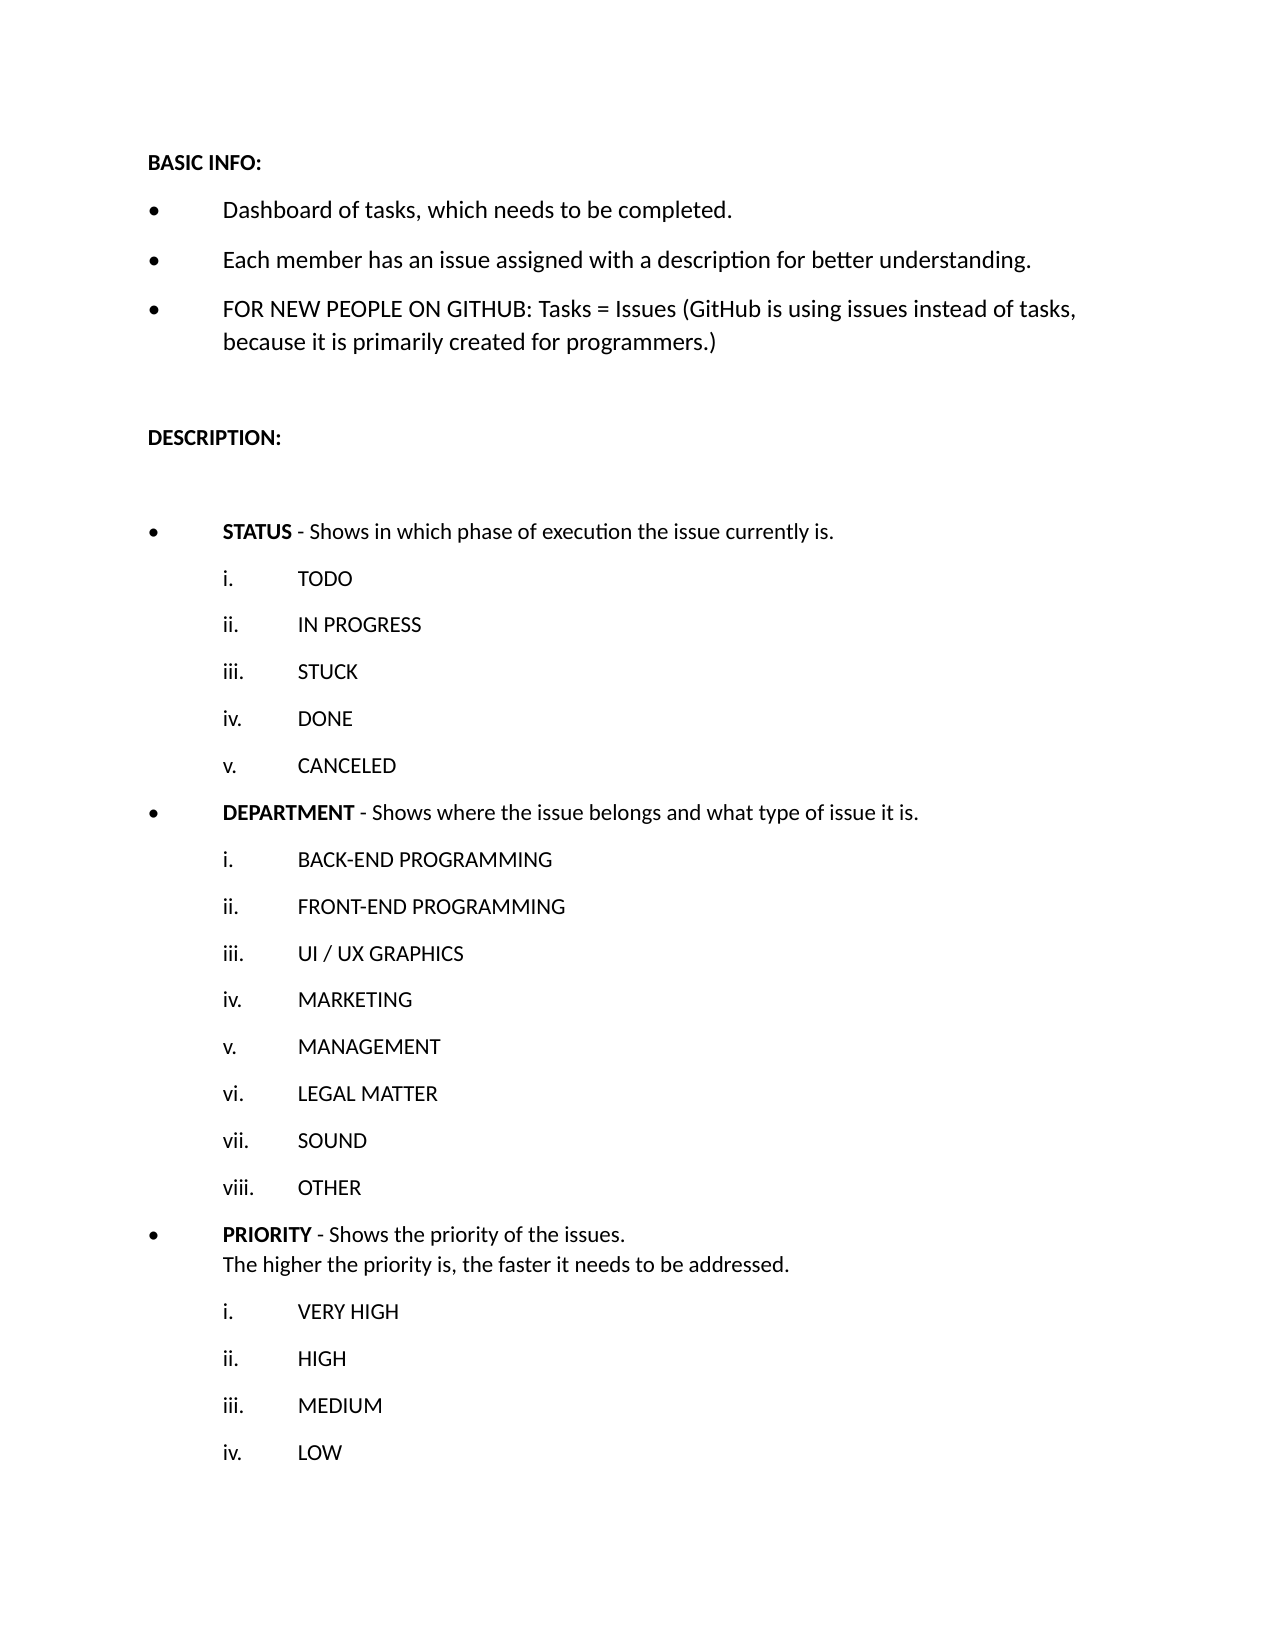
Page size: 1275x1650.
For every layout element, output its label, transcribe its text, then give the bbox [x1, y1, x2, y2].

text v. MANAGEMENT [223, 1032, 1127, 1060]
text • Dashboard of tasks, which needs to be completed. [148, 194, 1127, 225]
text i. VERY HIGH [223, 1297, 1127, 1325]
text iv. MARKETING [223, 986, 1127, 1013]
text DESCRIPTION: [148, 423, 1127, 451]
text i. TODO [223, 564, 1127, 592]
text • FOR NEW PEOPLE ON GITHUB: Tasks = Issues (GitHub is using issues instead of tasks, because it is primarily created for programmers.) [148, 294, 1127, 357]
text vii. SOUND [223, 1126, 1127, 1154]
text • PRIORITY - Shows the priority of the issues. The higher the priority is, the faster it needs to be addressed. [148, 1220, 1127, 1278]
text i. BACK-END PROGRAMMING [223, 845, 1127, 873]
text v. CANCELED [223, 751, 1127, 779]
text iii. MEDIUM [223, 1391, 1127, 1419]
text • Each member has an issue assigned with a description for better understanding. [148, 244, 1127, 274]
text vi. LEGAL MATTER [223, 1079, 1127, 1107]
text ii. HIGH [223, 1344, 1127, 1372]
text ii. IN PROGRESS [223, 611, 1127, 638]
text ii. FRONT-END PROGRAMMING [223, 892, 1127, 920]
text • STATUS - Shows in which phase of execution the issue currently is. [148, 517, 1127, 545]
text BASIC INFO: [148, 148, 1127, 176]
text iv. DONE [223, 704, 1127, 732]
text iii. STUCK [223, 657, 1127, 685]
text • DEPARTMENT - Shows where the issue belongs and what type of issue it is. [148, 798, 1127, 826]
text iii. UI / UX GRAPHICS [223, 939, 1127, 967]
text iv. LOW [223, 1438, 1127, 1466]
text viii. OTHER [223, 1173, 1127, 1201]
